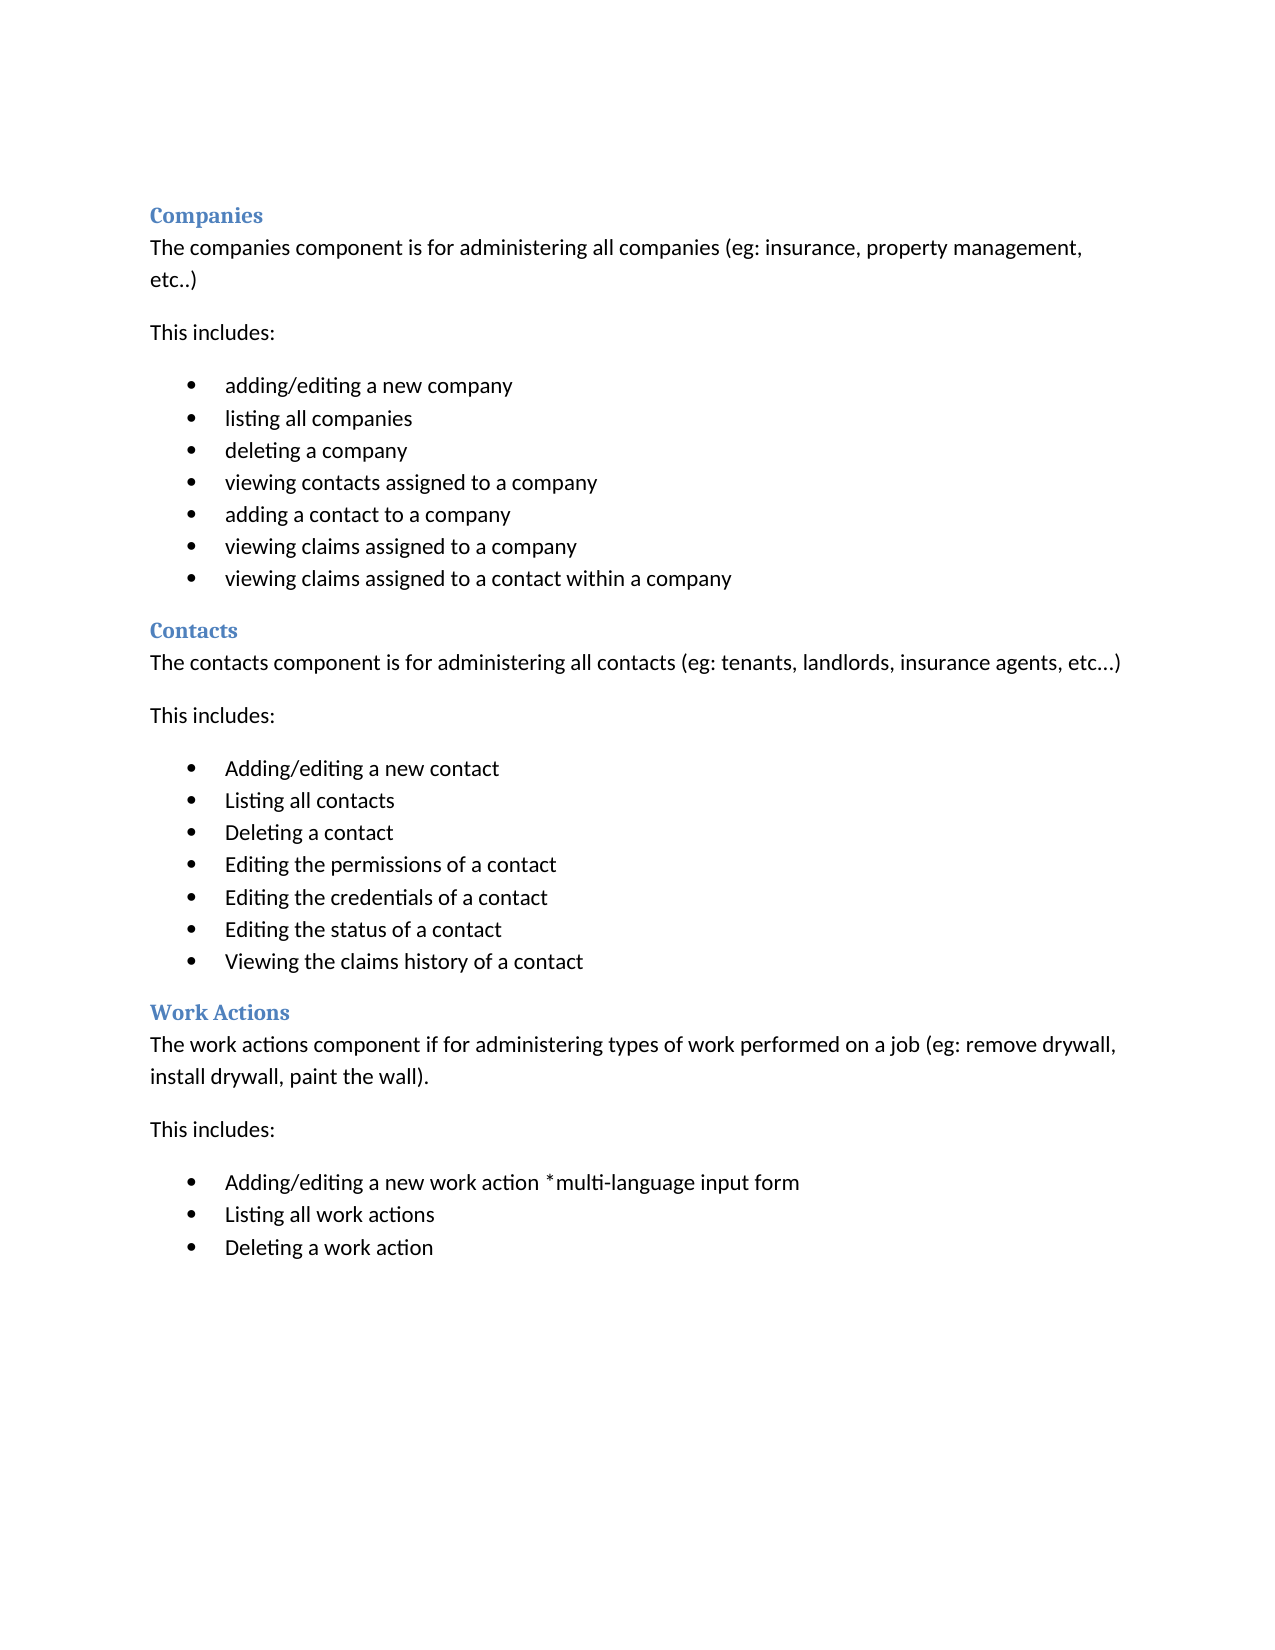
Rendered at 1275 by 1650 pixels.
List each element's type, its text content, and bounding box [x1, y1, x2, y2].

list Viewing the claims history of a contact [187, 947, 1125, 975]
list Deleting a work action [187, 1233, 1125, 1261]
list Editing the permissions of a contact [187, 850, 1125, 878]
list Deleting a contact [187, 818, 1125, 846]
list listing all companies [187, 404, 1125, 432]
text The contacts component is for administering all contacts (eg: tenants, landlords, insurance agents, etc...) [150, 648, 1125, 676]
text This includes: [150, 318, 1125, 346]
list viewing claims assigned to a contact within a company [187, 564, 1125, 593]
list deleting a company [187, 436, 1125, 464]
text The work actions component if for administering types of work performed on a job (eg: remove drywall, install drywall, paint the wall). [150, 1030, 1125, 1090]
list Editing the credentials of a contact [187, 883, 1125, 911]
text This includes: [150, 701, 1125, 729]
list adding a contact to a company [187, 500, 1125, 528]
list viewing claims assigned to a company [187, 532, 1125, 560]
list Adding/editing a new work action *multi-language input form [187, 1168, 1125, 1196]
list Adding/editing a new contact [187, 754, 1125, 782]
text This includes: [150, 1115, 1125, 1143]
text The companies component is for administering all companies (eg: insurance, property management, etc..) [150, 233, 1125, 293]
subtitle Contacts [150, 618, 1125, 644]
subtitle Work Actions [150, 1000, 1125, 1026]
list adding/editing a new company [187, 371, 1125, 399]
list Listing all work actions [187, 1201, 1125, 1229]
subtitle Companies [150, 203, 1125, 229]
list viewing contacts assigned to a company [187, 468, 1125, 496]
list Listing all contacts [187, 786, 1125, 814]
list Editing the status of a contact [187, 915, 1125, 943]
